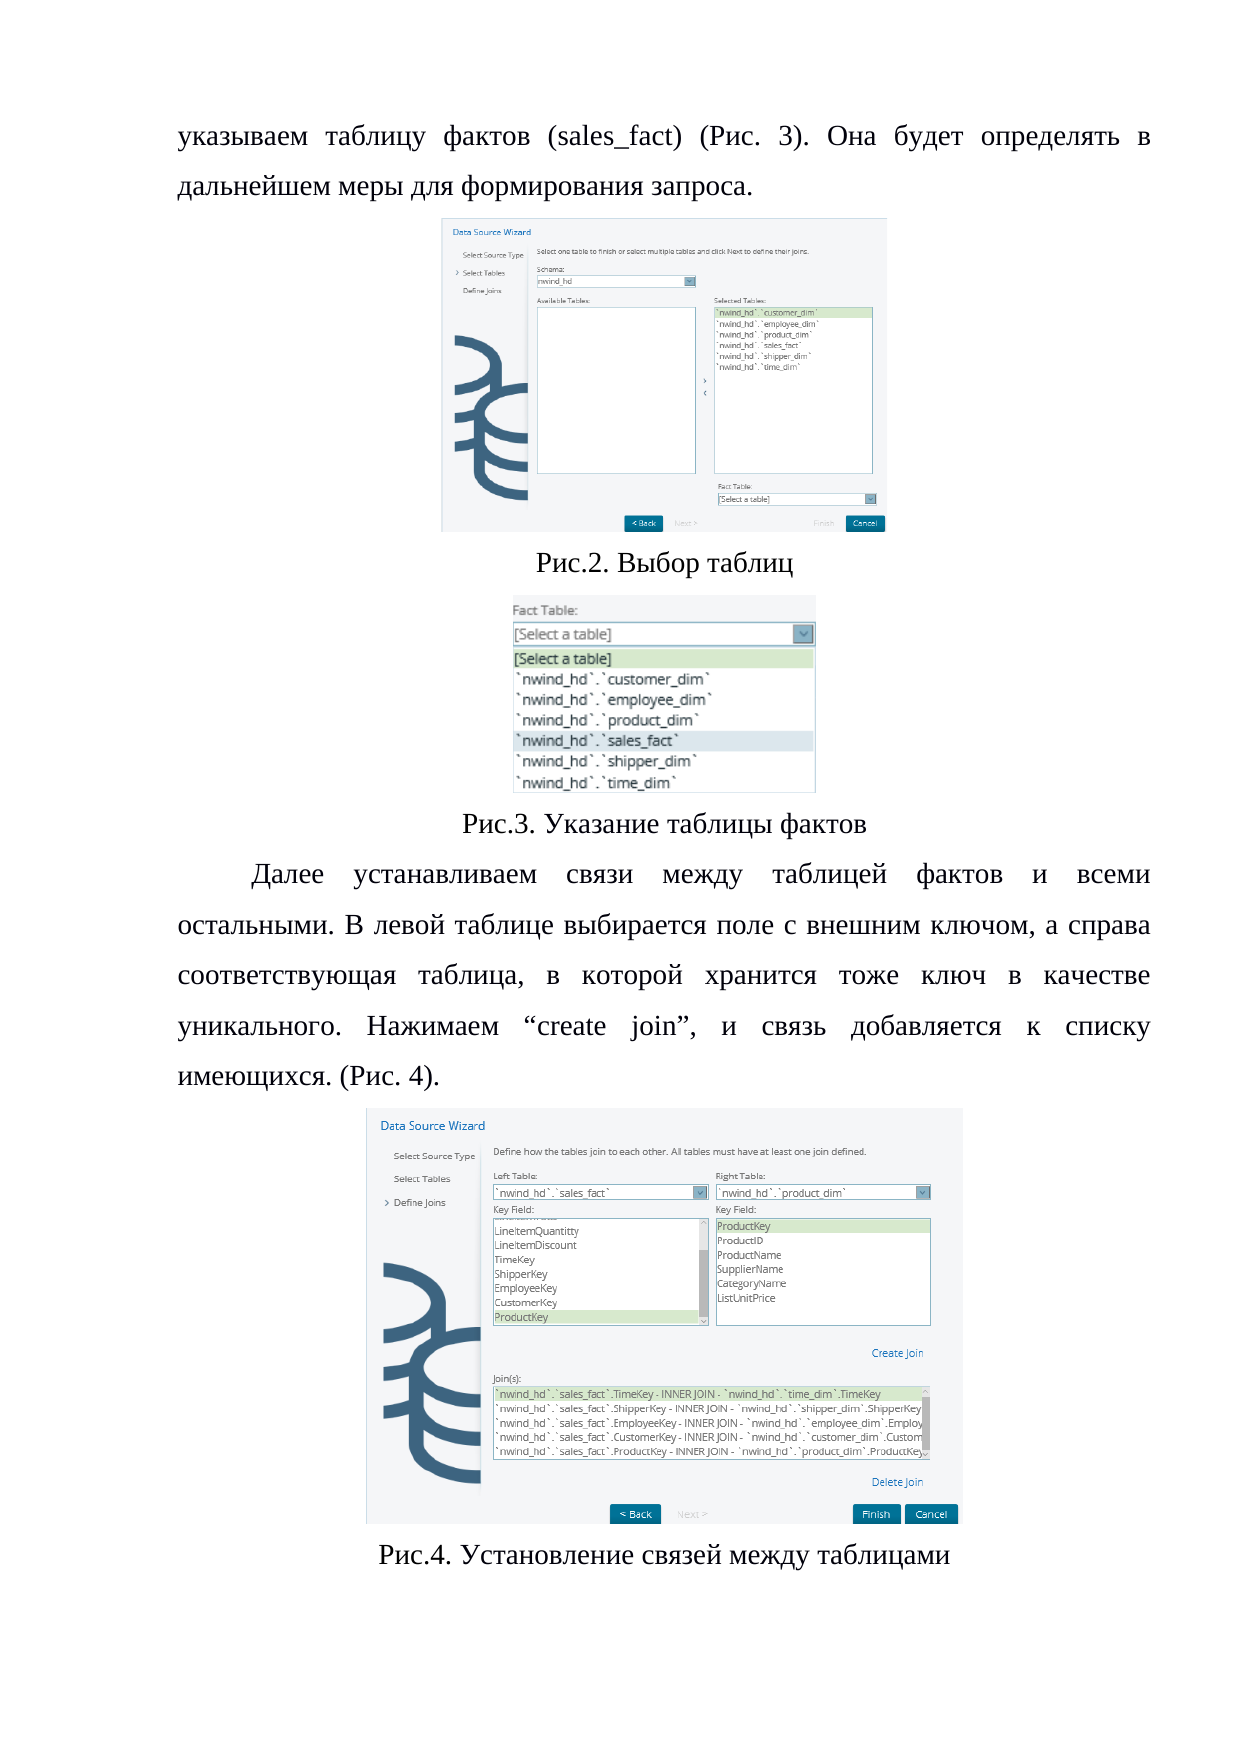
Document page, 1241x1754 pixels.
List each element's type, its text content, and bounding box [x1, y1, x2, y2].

text Рис.2. Выбор таблиц [177, 545, 1152, 579]
text Рис.3. Указание таблицы фактов [177, 806, 1152, 840]
picture [513, 595, 816, 793]
picture [441, 218, 888, 532]
picture [366, 1108, 963, 1524]
text Рис.4. Установление связей между таблицами [177, 1537, 1152, 1571]
text Далее устанавливаем связи между таблицей фактов и всеми остальными. В левой таблице выбирается поле с внешним ключом, а справа соответствующая таблица, в которой хранится тоже ключ в качестве уникального. Нажимаем “create join”, и связь добавляется к списку имеющихся. (Рис. 4). [177, 857, 1152, 1091]
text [177, 118, 1152, 202]
